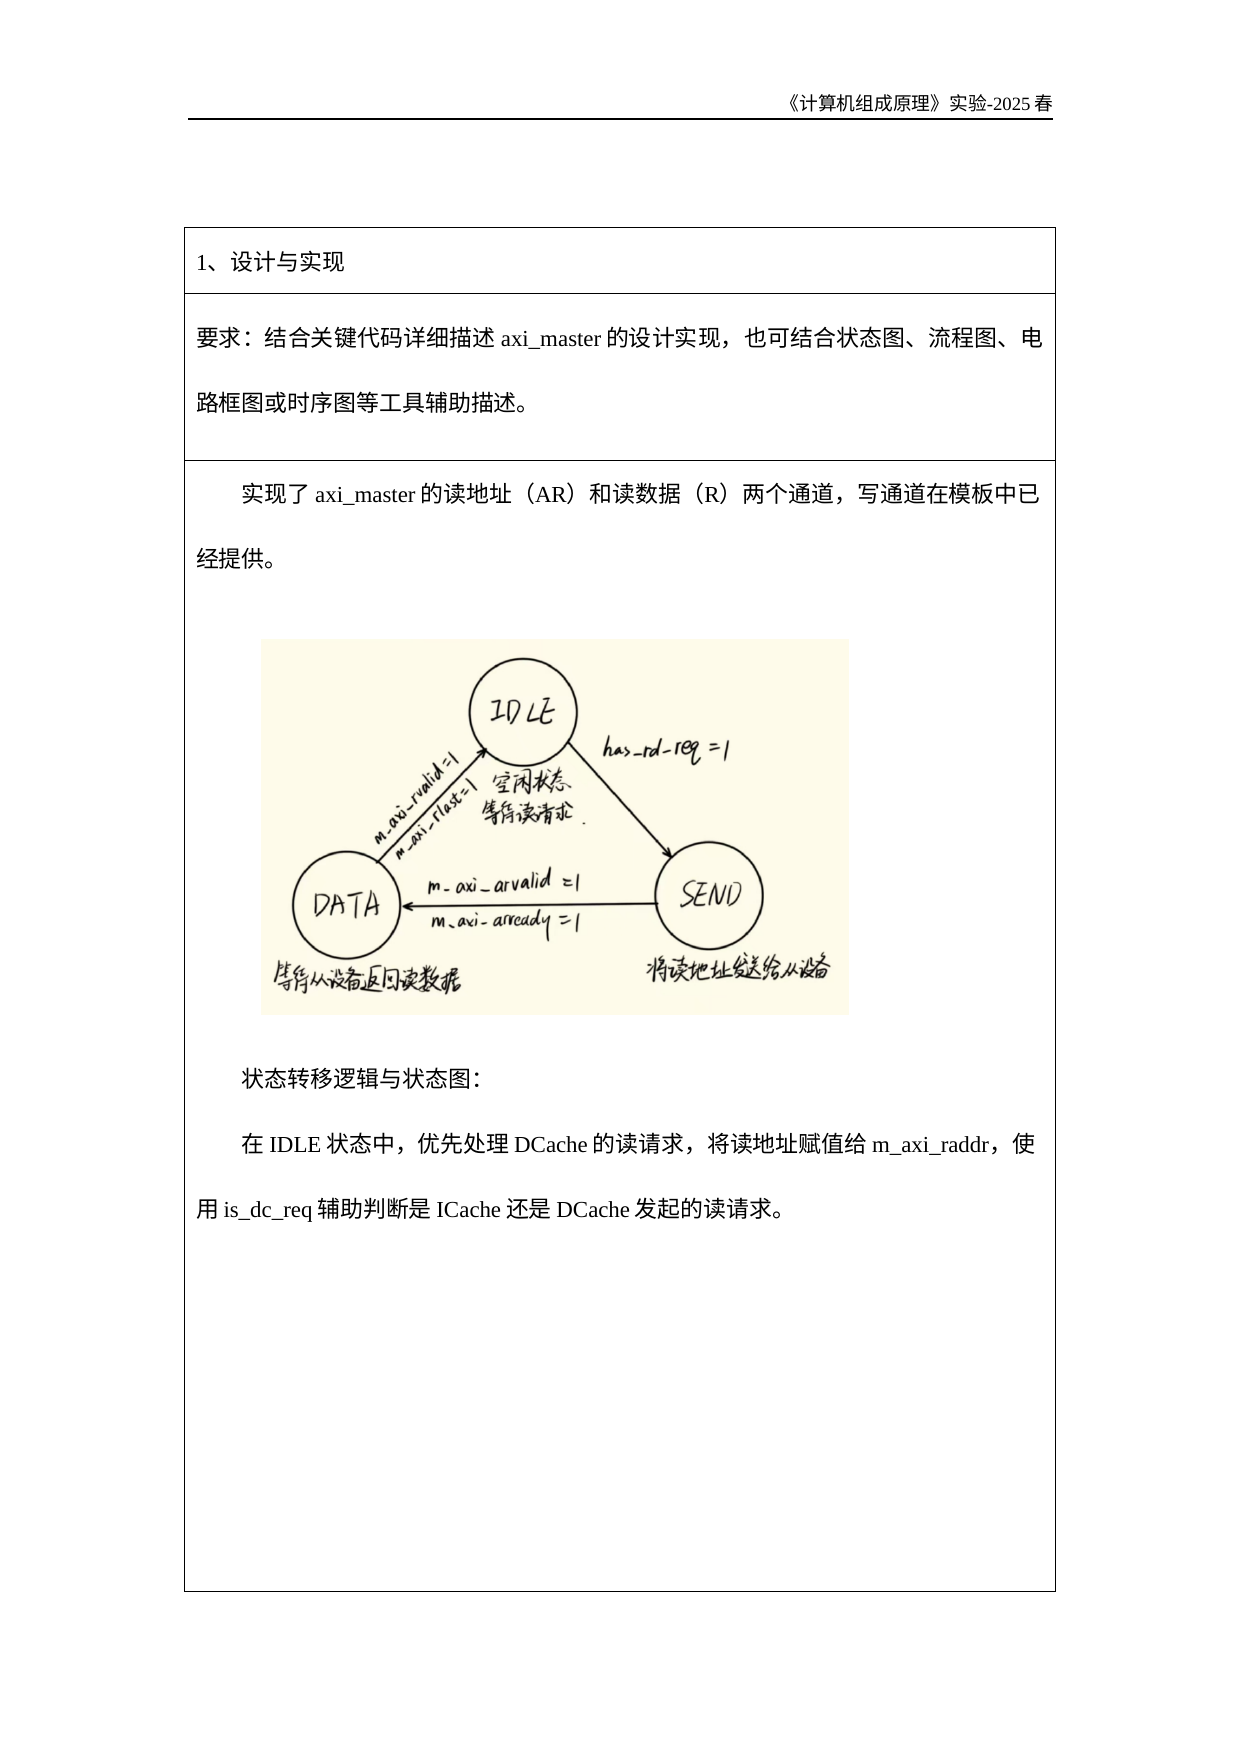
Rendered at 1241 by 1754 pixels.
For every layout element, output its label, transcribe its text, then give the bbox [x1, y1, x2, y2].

table_header 1、设计与实现 [185, 228, 1055, 293]
table_cell 要求：结合关键代码详细描述axi_master的设计实现，也可结合状态图、流程图、电路框图或时序图等工具辅助描述。 [185, 294, 1055, 459]
picture [261, 639, 849, 1015]
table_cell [185, 461, 1055, 1591]
